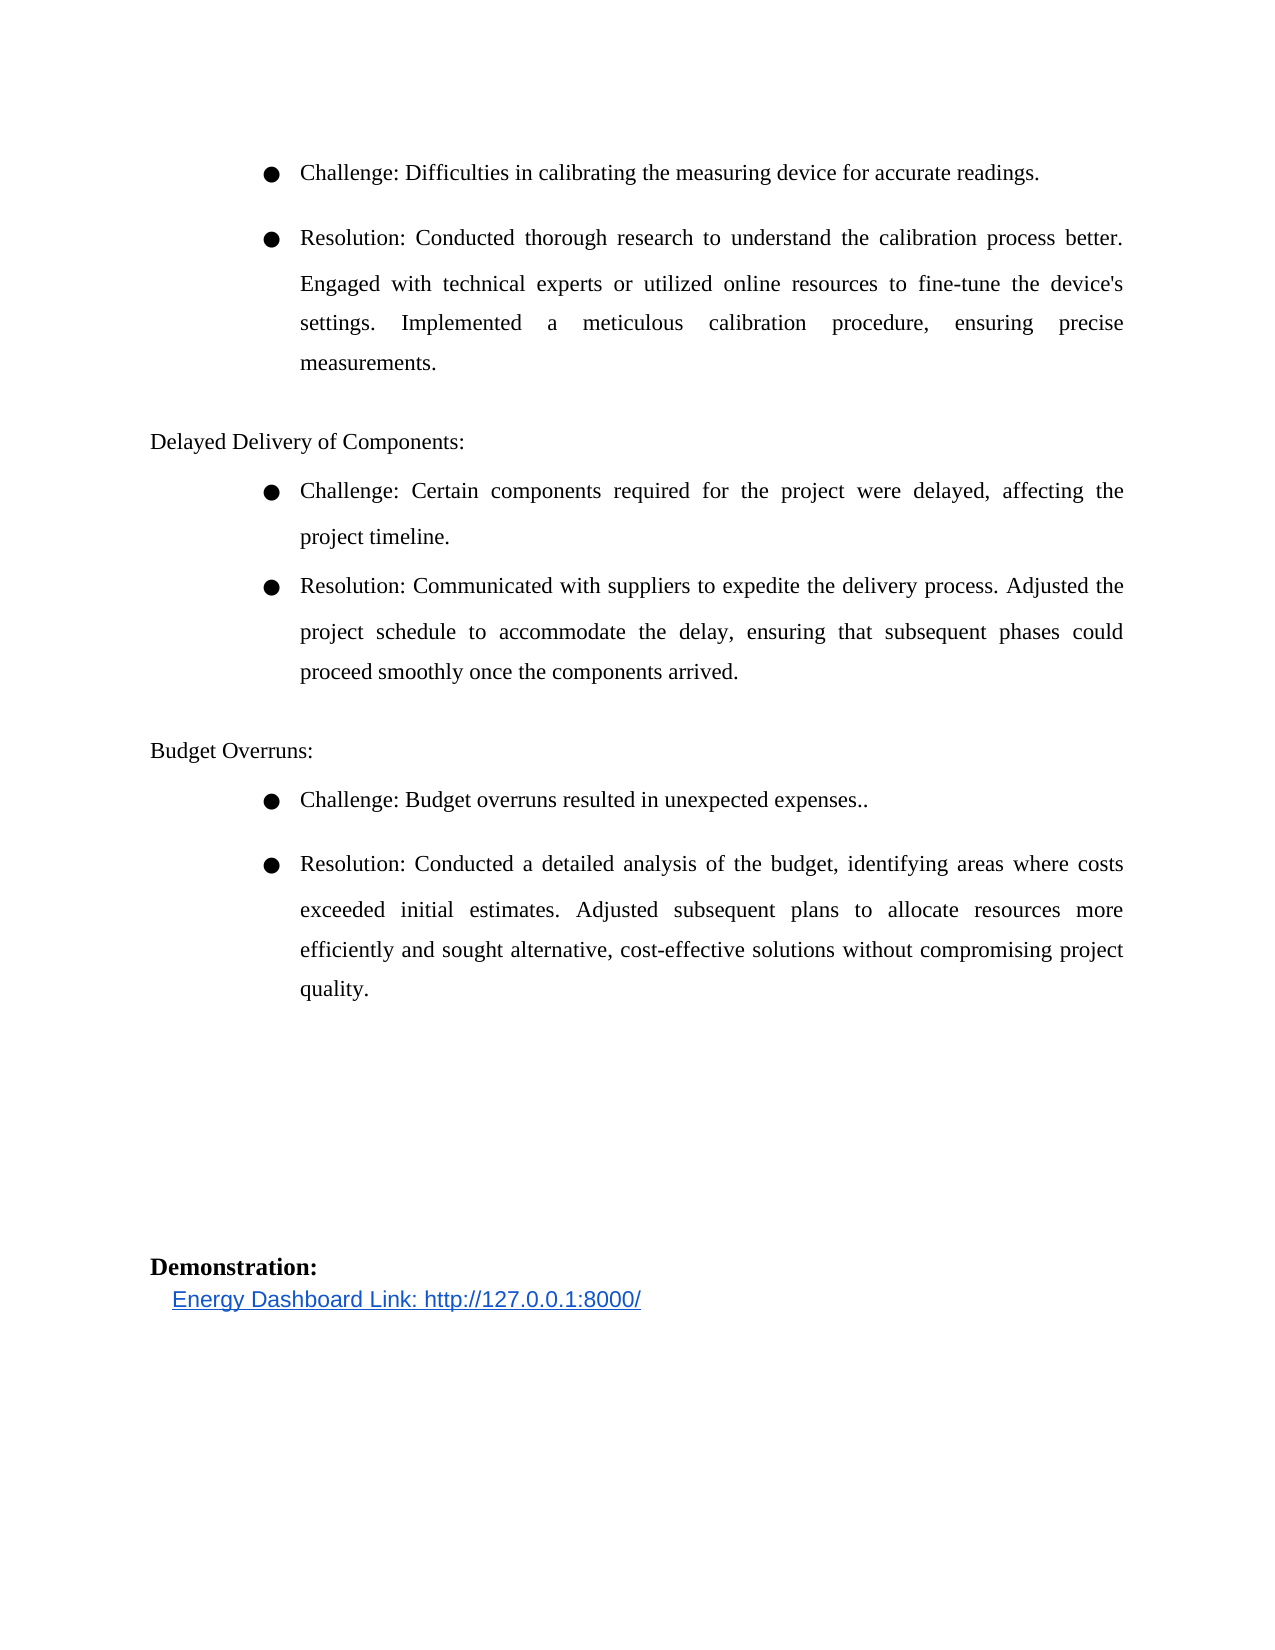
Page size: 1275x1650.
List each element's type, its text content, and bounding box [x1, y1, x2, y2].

text Budget Overruns: [150, 737, 1125, 763]
list Resolution: Communicated with suppliers to expedite the delivery process. Adjusted the project schedule to accommodate the delay, ensuring that subsequent phases could proceed smoothly once the components arrived. [262, 563, 1125, 684]
text Demonstration: [150, 1252, 1125, 1280]
list Resolution: Conducted thorough research to understand the calibration process better. Engaged with technical experts or utilized online resources to fine-tune the device's settings. Implemented a meticulous calibration procedure, ensuring precise measurements. [262, 214, 1125, 375]
list Challenge: Difficulties in calibrating the measuring device for accurate readings. [262, 150, 1125, 193]
text Delayed Delivery of Components: [150, 428, 1125, 454]
list Resolution: Conducted a detailed analysis of the budget, identifying areas where costs exceeded initial estimates. Adjusted subsequent plans to allocate resources more efficiently and sought alternative, cost-effective solutions without compromising project quality. [262, 840, 1125, 1002]
list Challenge: Budget overruns resulted in unexpected expenses.. [262, 776, 1125, 819]
list Challenge: Certain components required for the project were delayed, affecting the project timeline. [262, 467, 1125, 549]
text Energy Dashboard Link: http://127.0.0.1:8000/ [150, 1280, 1125, 1314]
